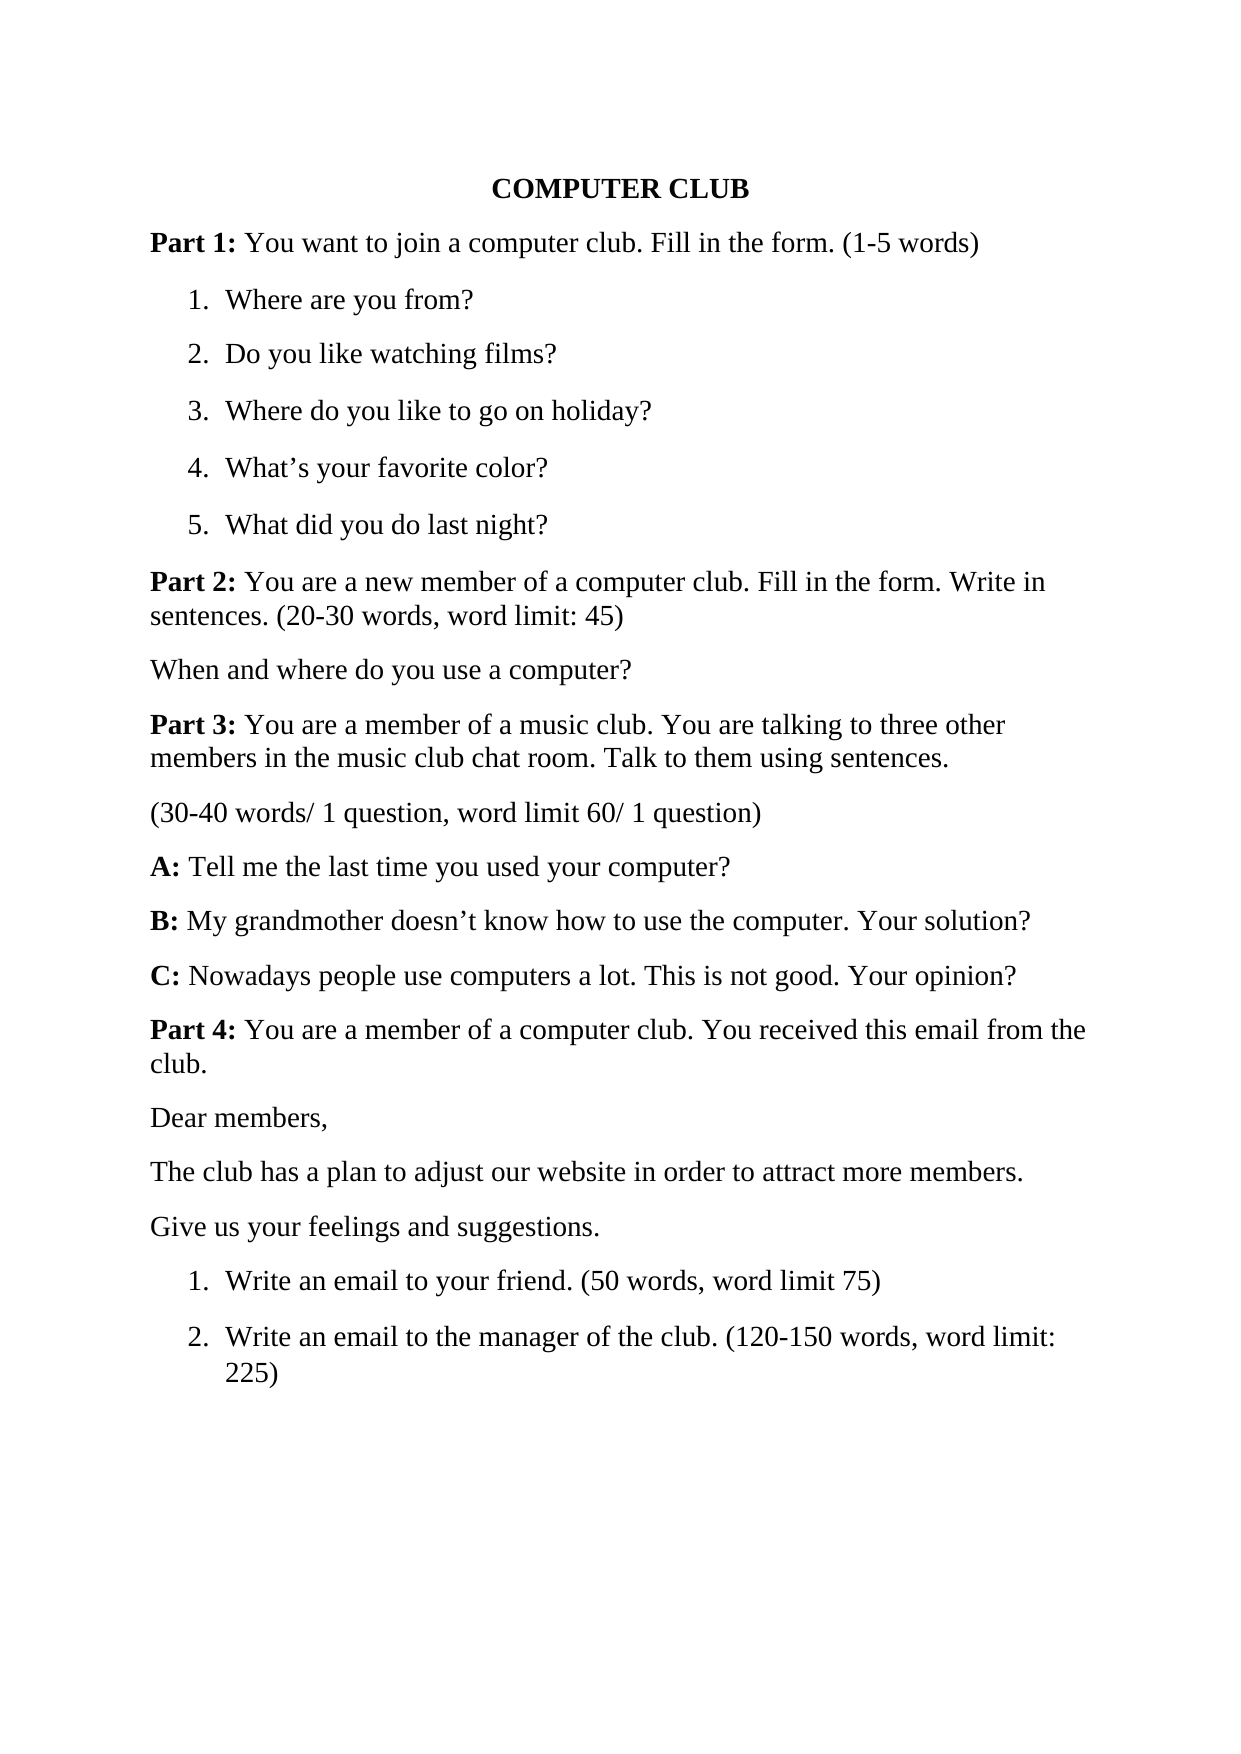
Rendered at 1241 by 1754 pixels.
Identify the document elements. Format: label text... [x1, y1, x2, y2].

list Write an email to the manager of the club. (120-150 words, word limit: 225) [187, 1319, 1090, 1389]
list Where do you like to go on holiday? [187, 393, 1090, 427]
text C: Nowadays people use computers a lot. This is not good. Your opinion? [150, 958, 1090, 991]
text Part 1: You want to join a computer club. Fill in the form. (1-5 words) [150, 225, 1090, 259]
list What did you do last night? [187, 507, 1090, 541]
text The club has a plan to adjust our website in order to attract more members. [150, 1154, 1090, 1188]
text Give us your feelings and suggestions. [150, 1209, 1090, 1242]
list Where are you from? [187, 282, 1090, 316]
text (30-40 words/ 1 question, word limit 60/ 1 question) [150, 795, 1090, 828]
text Part 4: You are a member of a computer club. You received this email from the club. [150, 1012, 1090, 1079]
list What’s your favorite color? [187, 451, 1090, 484]
text Dear members, [150, 1100, 1090, 1134]
text B: My grandmother doesn’t know how to use the computer. Your solution? [150, 903, 1090, 937]
text Part 2: You are a new member of a computer club. Fill in the form. Write in sentences. (20-30 words, word limit: 45) [150, 564, 1090, 632]
list Write an email to your friend. (50 words, word limit 75) [187, 1263, 1090, 1297]
text When and where do you use a computer? [150, 652, 1090, 686]
text Part 3: You are a member of a music club. You are talking to three other members in the music club chat room. Talk to them using sentences. [150, 707, 1090, 774]
text COMPUTER CLUB [150, 171, 1090, 204]
text A: Tell me the last time you used your computer? [150, 849, 1090, 883]
list Do you like watching films? [187, 337, 1090, 370]
